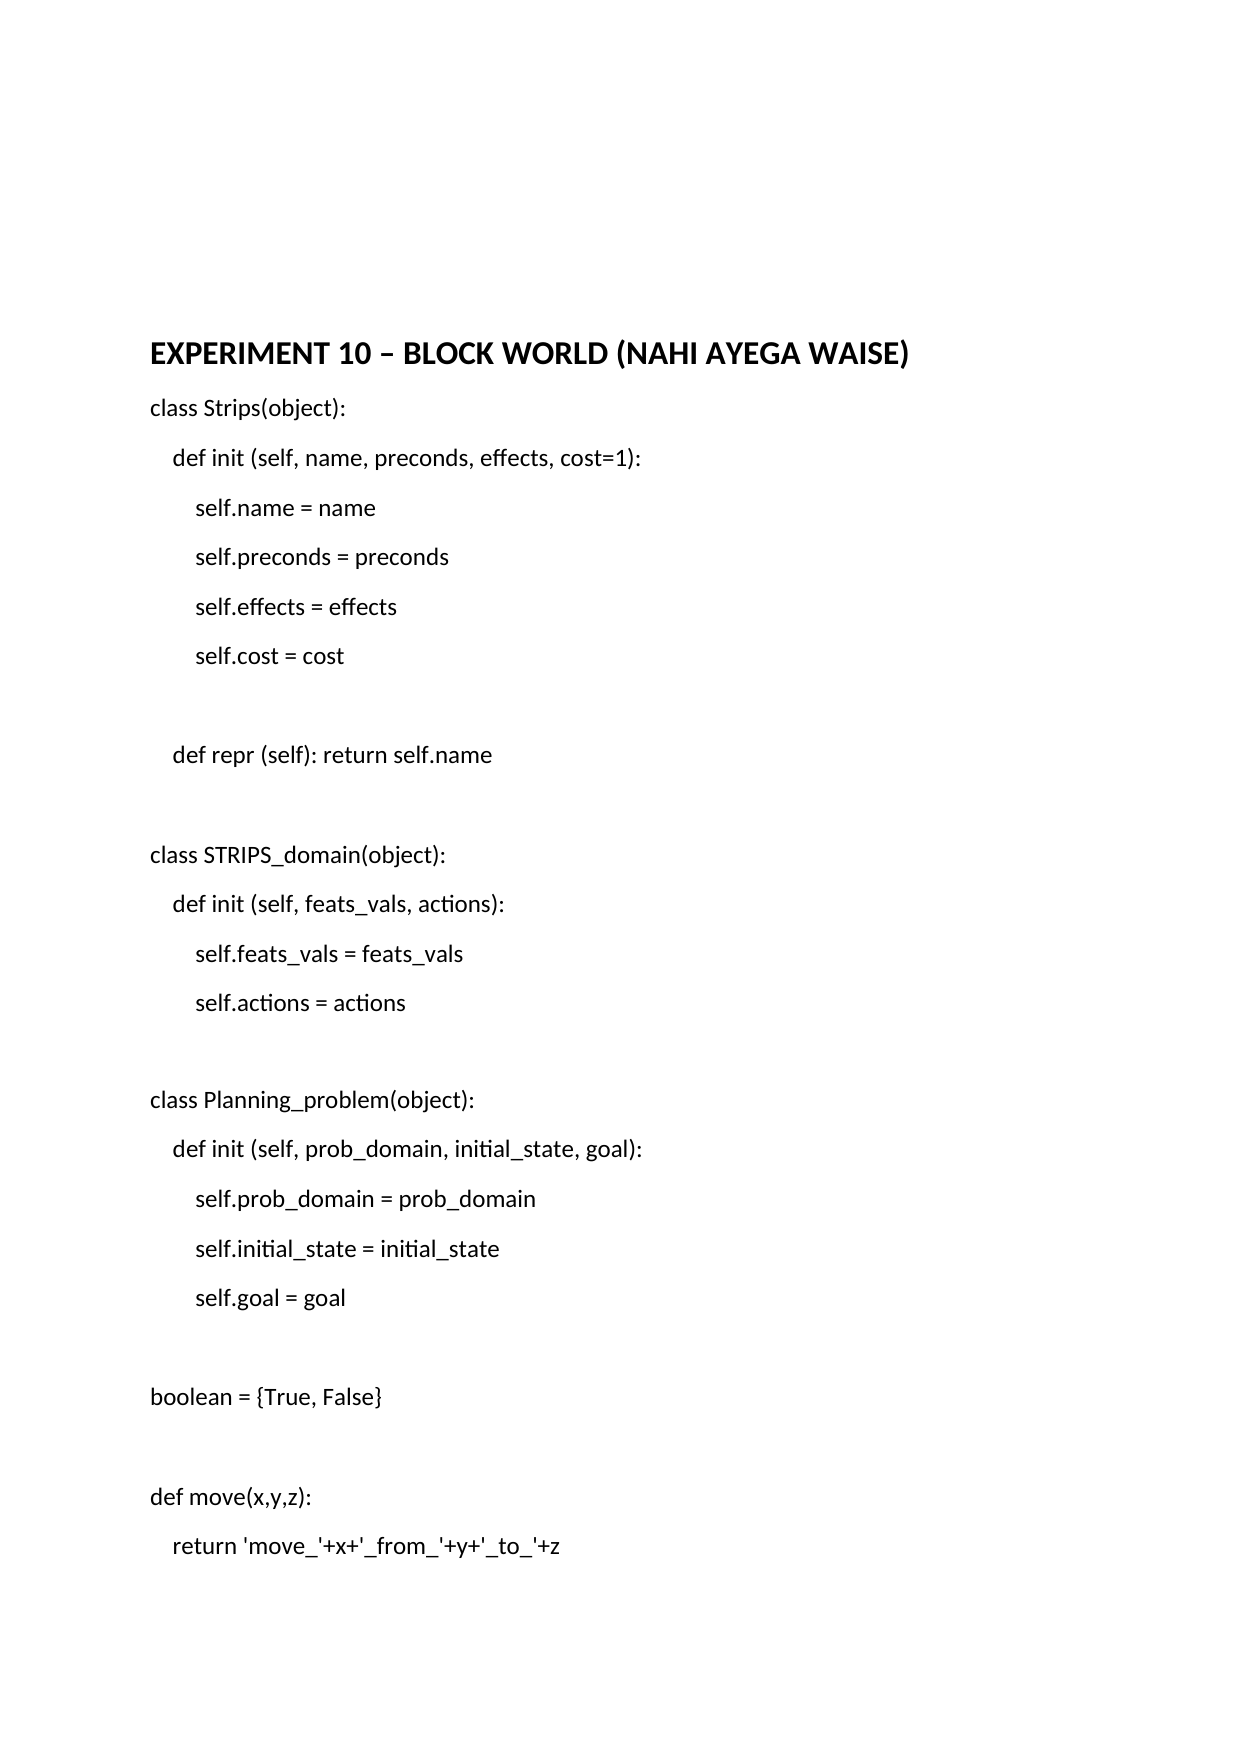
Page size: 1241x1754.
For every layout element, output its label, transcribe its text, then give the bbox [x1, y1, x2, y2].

text def move(x,y,z): [150, 1481, 1090, 1511]
text boolean = {True, False} [150, 1381, 1090, 1412]
text self.effects = effects [150, 591, 1090, 621]
text self.prob_domain = prob_domain [150, 1183, 1090, 1214]
text return 'move_'+x+'_from_'+y+'_to_'+z [150, 1530, 1090, 1561]
text def init (self, feats_vals, actions): [150, 888, 1090, 919]
text def init (self, name, preconds, effects, cost=1): [150, 442, 1090, 473]
text self.cost = cost [150, 640, 1090, 671]
text class STRIPS_domain(object): [150, 839, 1090, 869]
text self.feats_vals = feats_vals [150, 938, 1090, 968]
text def repr (self): return self.name [150, 739, 1090, 770]
text self.initial_state = initial_state [150, 1233, 1090, 1263]
text self.name = name [150, 492, 1090, 522]
text self.actions = actions [150, 987, 1090, 1018]
text class Strips(object): [150, 392, 1090, 423]
text class Planning_problem(object): [150, 1084, 1090, 1114]
text self.preconds = preconds [150, 541, 1090, 572]
text EXPERIMENT 10 – BLOCK WORLD (NAHI AYEGA WAISE) [150, 332, 1090, 373]
text def init (self, prob_domain, initial_state, goal): [150, 1133, 1090, 1164]
text self.goal = goal [150, 1282, 1090, 1313]
